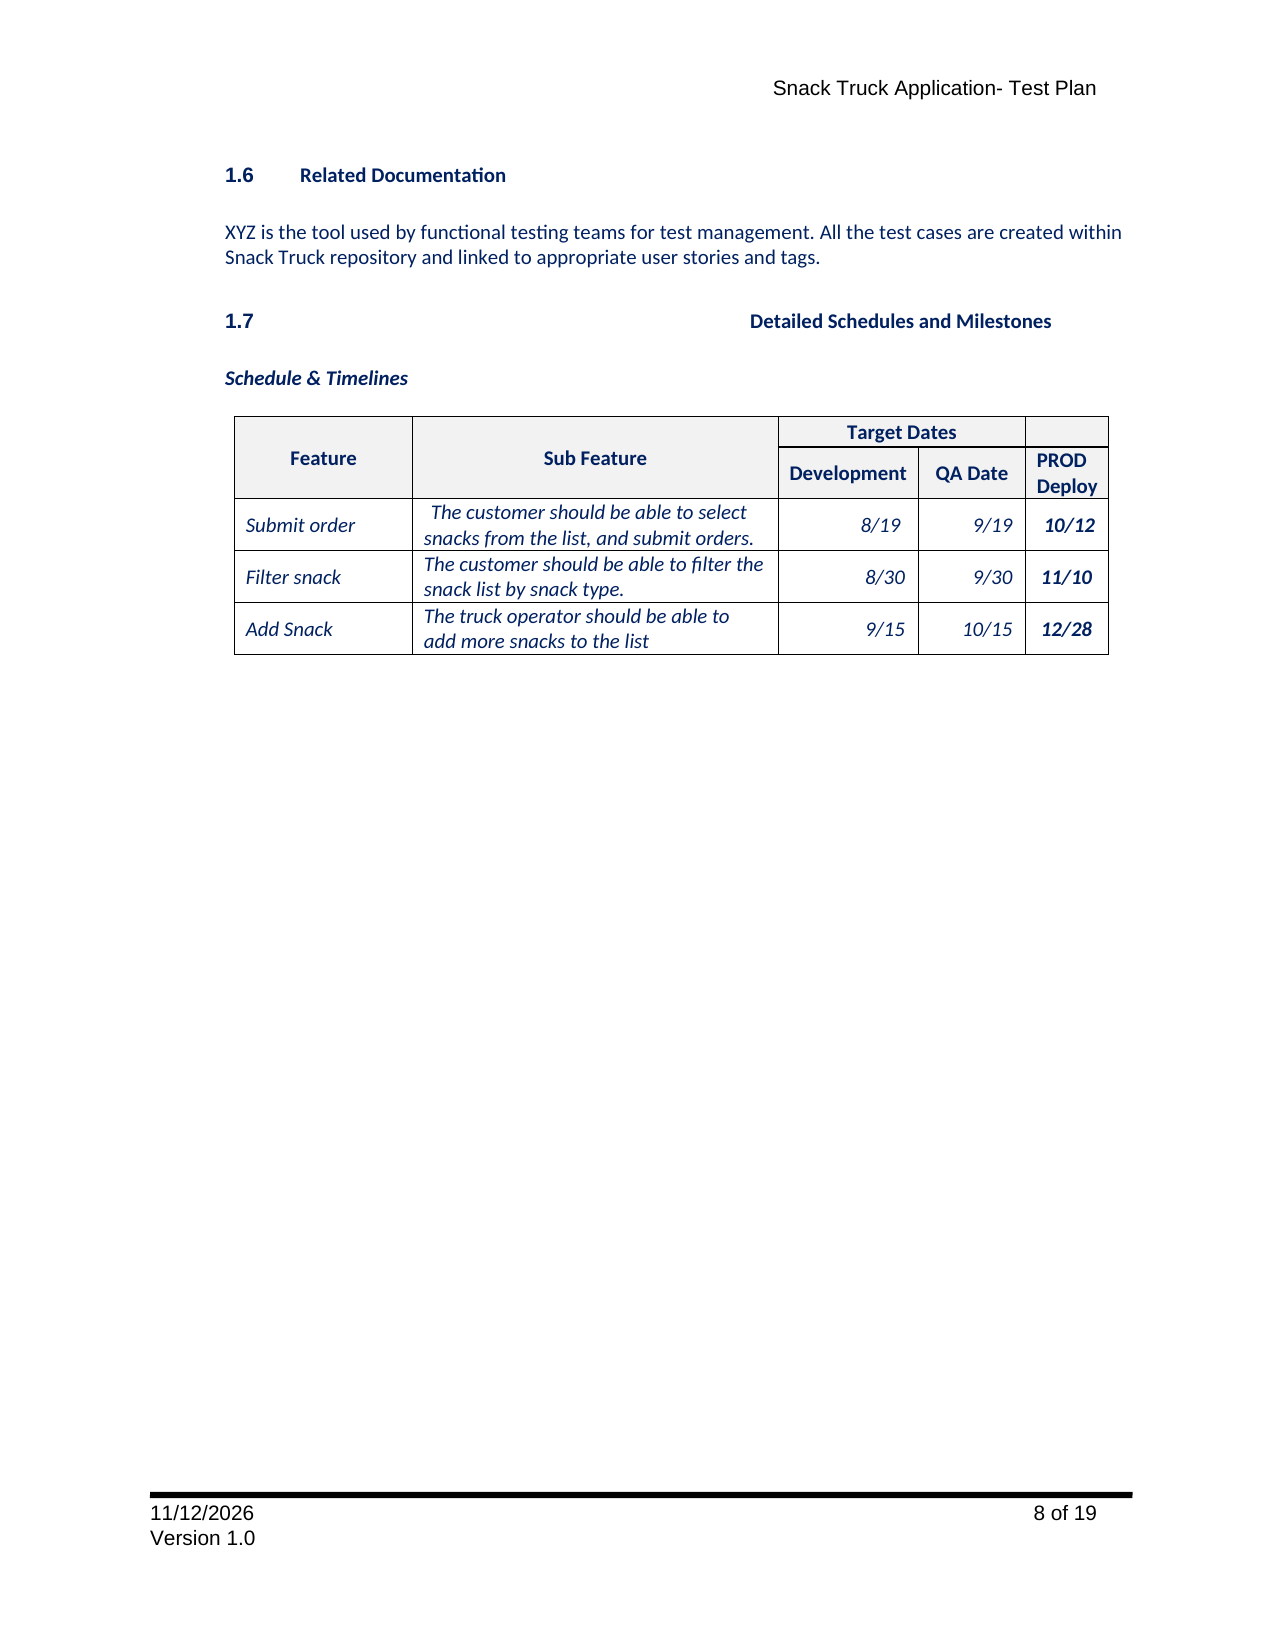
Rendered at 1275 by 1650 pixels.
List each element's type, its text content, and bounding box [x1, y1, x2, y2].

table_cell 12/28 [1026, 603, 1108, 654]
table_cell Filter snack [235, 551, 412, 602]
table_cell 8/30 [779, 551, 918, 602]
table_header Feature [235, 417, 412, 498]
table_cell The truck operator should be able to add more snacks to the list [413, 603, 778, 654]
table_cell The customer should be able to filter the snack list by snack type. [413, 551, 778, 602]
table_header Sub Feature [413, 417, 778, 498]
table_header Target Dates [779, 417, 1025, 446]
text XYZ is the tool used by functional testing teams for test management. All the test cases are created within Snack Truck repository and linked to appropriate user stories and tags. [225, 219, 1125, 270]
table_cell 9/30 [919, 551, 1025, 602]
table_cell The customer should be able to select snacks from the list, and submit orders. [413, 499, 778, 550]
table_header [1026, 417, 1108, 446]
table_cell 11/10 [1026, 551, 1108, 602]
table_cell PROD Deploy [1026, 448, 1108, 498]
table_cell Add Snack [235, 603, 412, 654]
text Schedule & Timelines [225, 365, 1125, 390]
table_cell 8/19 [779, 499, 918, 550]
table_cell Submit order [235, 499, 412, 550]
table_cell QA Date [919, 448, 1025, 498]
subtitle Detailed Schedules and Milestones [225, 308, 1125, 333]
table_cell 10/12 [1026, 499, 1108, 550]
table_cell 9/19 [919, 499, 1025, 550]
table_cell Development [779, 448, 918, 498]
table_cell 9/15 [779, 603, 918, 654]
table_cell 10/15 [919, 603, 1025, 654]
subtitle Related Documentation [225, 162, 1125, 213]
